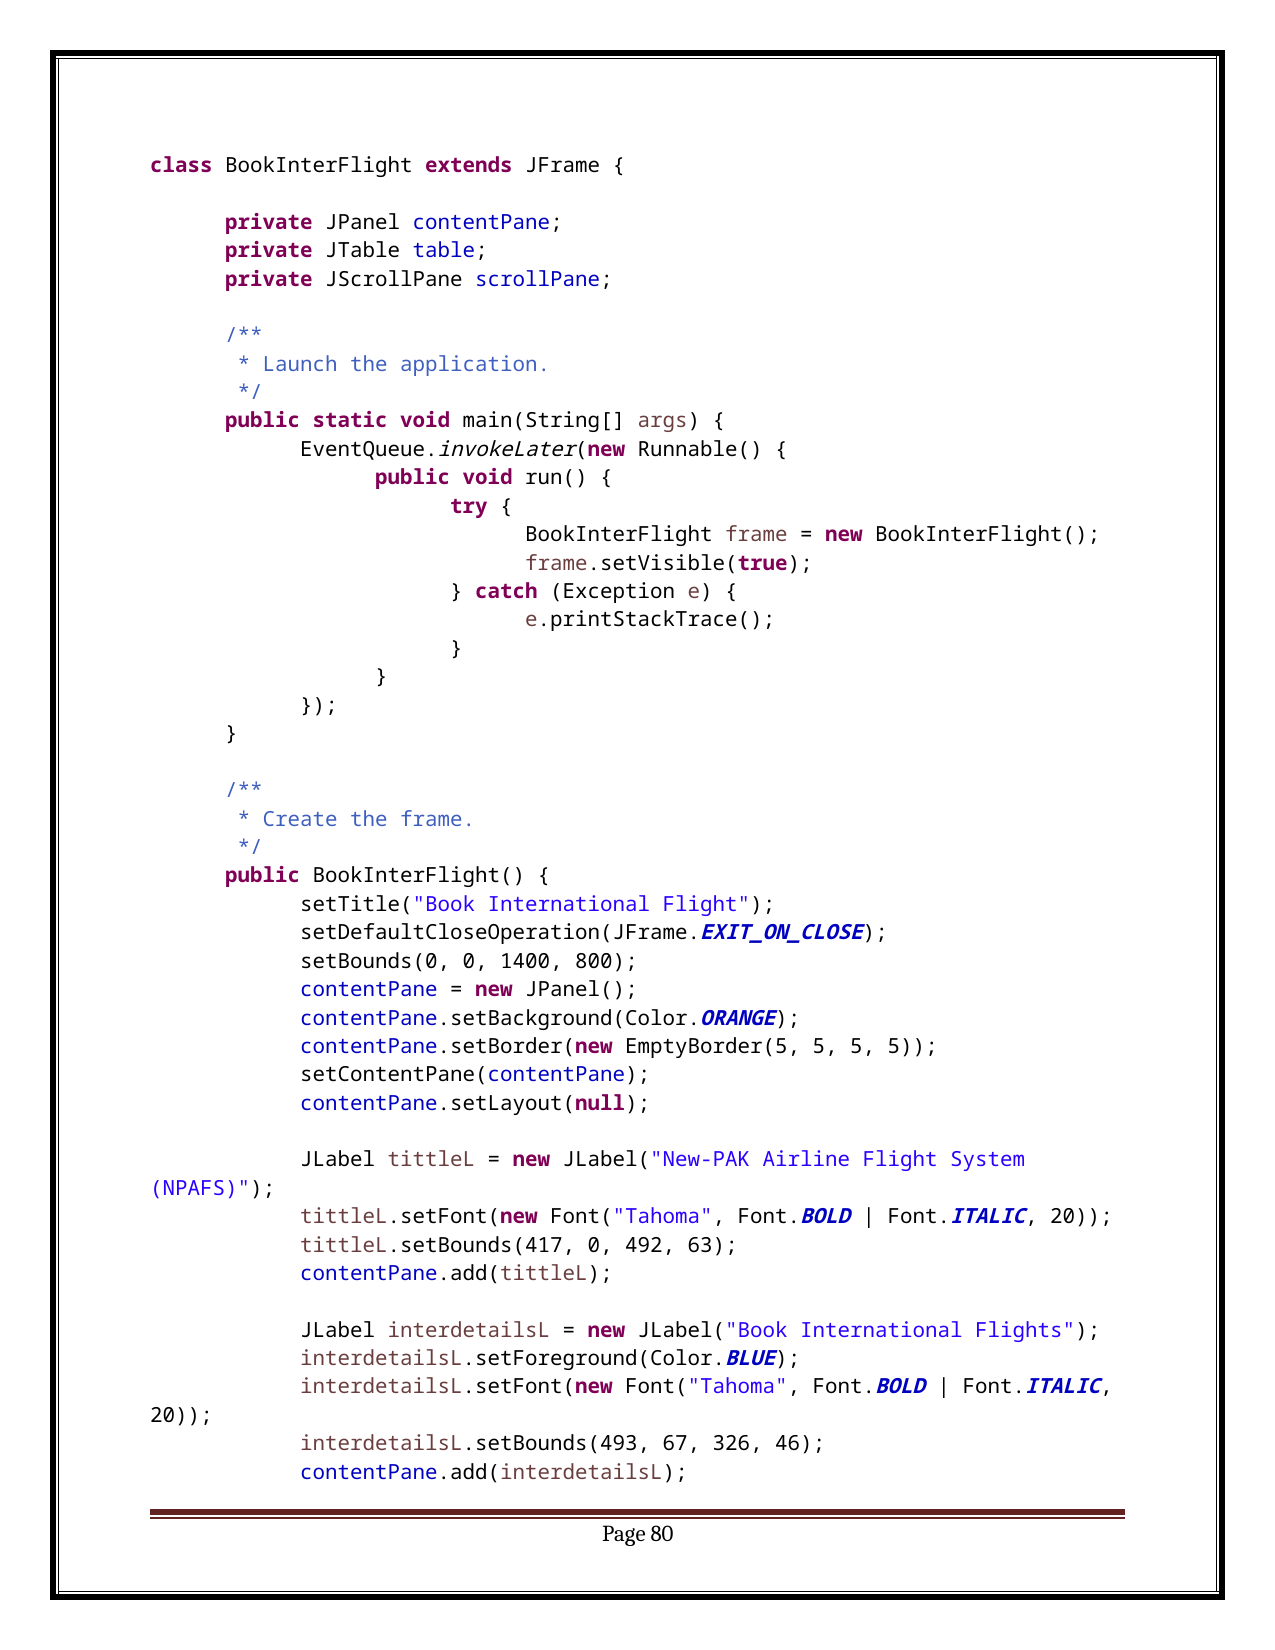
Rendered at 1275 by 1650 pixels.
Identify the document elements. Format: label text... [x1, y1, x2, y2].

text contentPane.add(interdetailsL); [150, 1457, 1125, 1485]
text /** [150, 775, 1125, 804]
text public BookInterFlight() { [150, 861, 1125, 889]
text contentPane.setBackground(Color.ORANGE); [150, 1003, 1125, 1031]
text try { [150, 491, 1125, 519]
text interdetailsL.setBounds(493, 67, 326, 46); [150, 1428, 1125, 1457]
text setDefaultCloseOperation(JFrame.EXIT_ON_CLOSE); [150, 917, 1125, 946]
text interdetailsL.setForeground(Color.BLUE); [150, 1343, 1125, 1372]
text frame.setVisible(true); [150, 548, 1125, 576]
text contentPane.setBorder(new EmptyBorder(5, 5, 5, 5)); [150, 1031, 1125, 1059]
text BookInterFlight frame = new BookInterFlight(); [150, 519, 1125, 548]
text private JPanel contentPane; [150, 207, 1125, 235]
text tittleL.setFont(new Font("Tahoma", Font.BOLD | Font.ITALIC, 20)); [150, 1201, 1125, 1230]
text }); [150, 690, 1125, 718]
text public static void main(String[] args) { [150, 406, 1125, 434]
text } [150, 661, 1125, 690]
text */ [150, 377, 1125, 406]
text private JTable table; [150, 235, 1125, 264]
text public void run() { [150, 462, 1125, 491]
text private JScrollPane scrollPane; [150, 264, 1125, 292]
text JLabel tittleL = new JLabel("New-PAK Airline Flight System (NPAFS)"); [150, 1144, 1125, 1201]
text contentPane.setLayout(null); [150, 1088, 1125, 1116]
text * Launch the application. [150, 349, 1125, 377]
text EventQueue.invokeLater(new Runnable() { [150, 434, 1125, 462]
text setContentPane(contentPane); [150, 1059, 1125, 1088]
text */ [150, 832, 1125, 861]
text * Create the frame. [150, 804, 1125, 832]
text tittleL.setBounds(417, 0, 492, 63); [150, 1230, 1125, 1258]
text interdetailsL.setFont(new Font("Tahoma", Font.BOLD | Font.ITALIC, 20)); [150, 1372, 1125, 1428]
text } [150, 718, 1125, 747]
text class BookInterFlight extends JFrame { [150, 150, 1125, 178]
text } [150, 633, 1125, 661]
text contentPane.add(tittleL); [150, 1258, 1125, 1287]
text JLabel interdetailsL = new JLabel("Book International Flights"); [150, 1315, 1125, 1343]
text /** [150, 320, 1125, 349]
text e.printStackTrace(); [150, 604, 1125, 633]
text contentPane = new JPanel(); [150, 974, 1125, 1003]
text setTitle("Book International Flight"); [150, 889, 1125, 917]
text } catch (Exception e) { [150, 576, 1125, 604]
text setBounds(0, 0, 1400, 800); [150, 946, 1125, 974]
